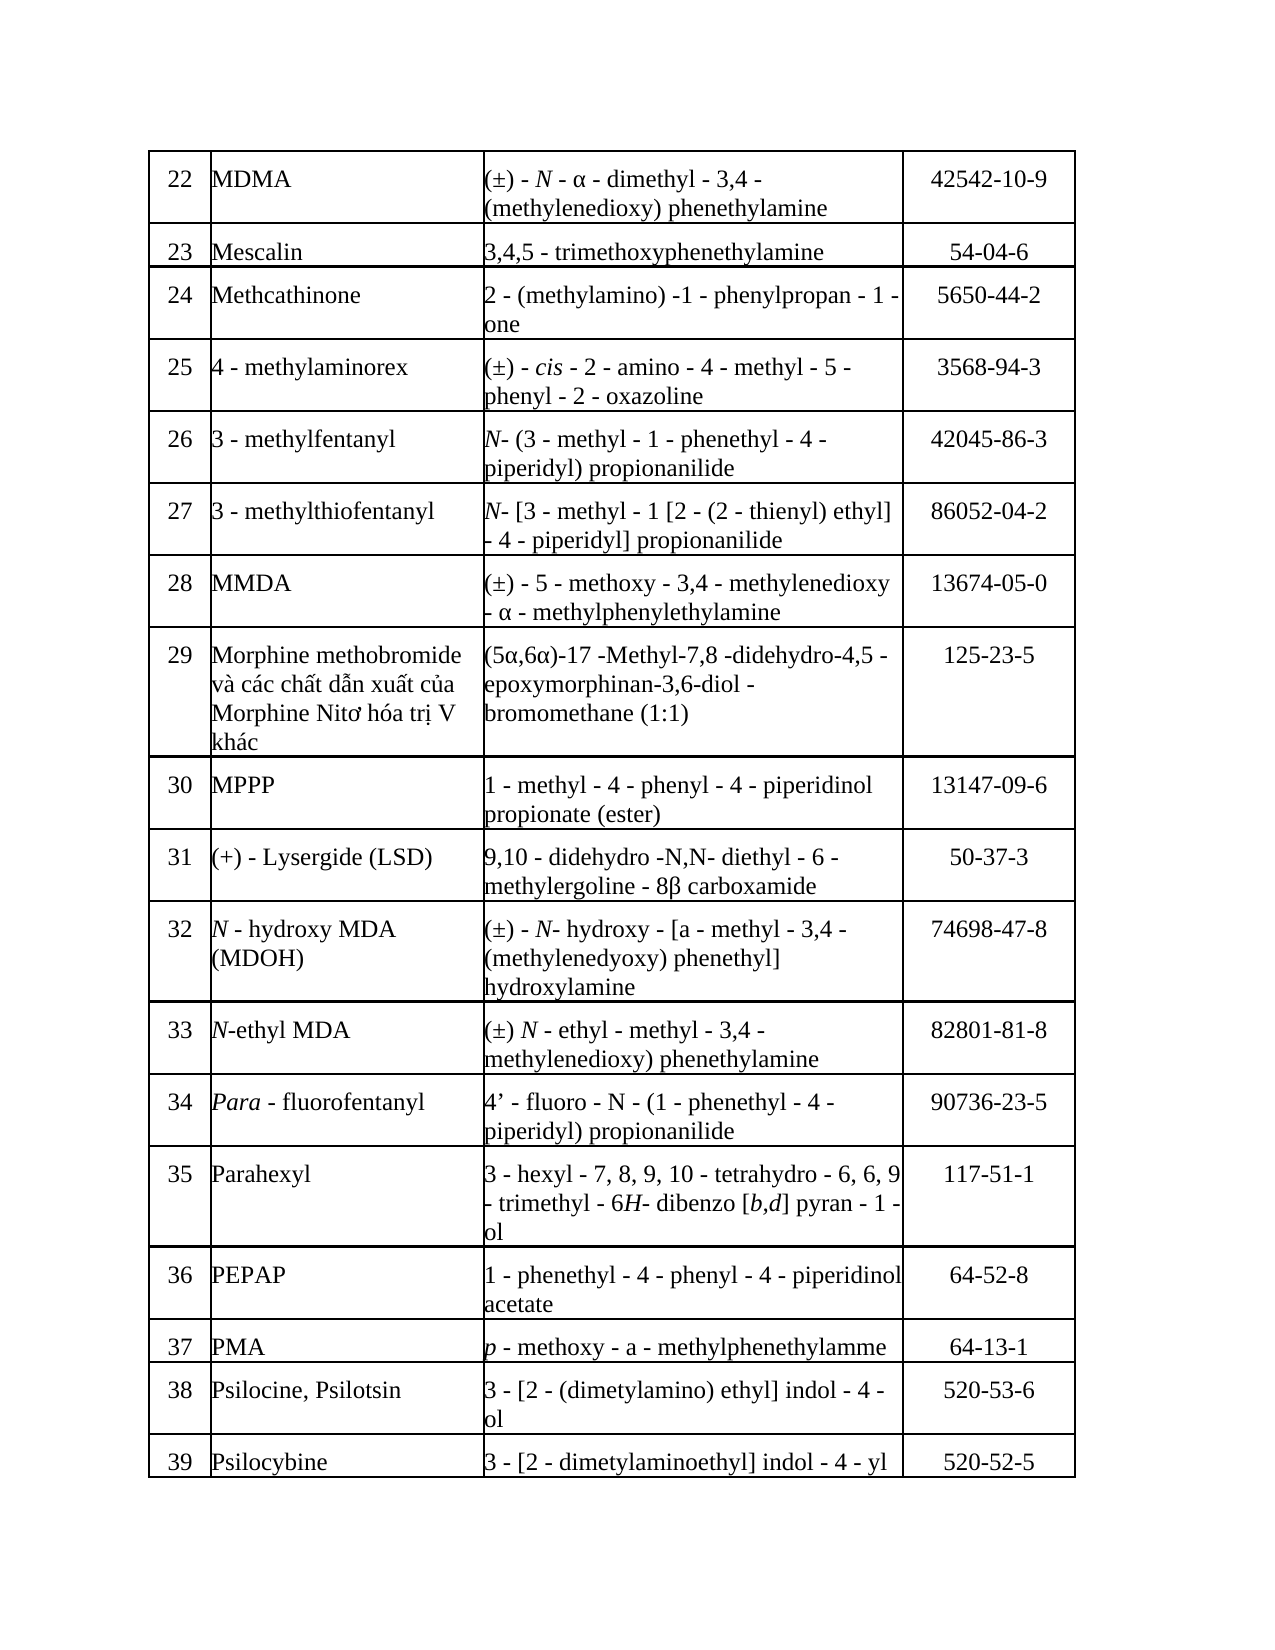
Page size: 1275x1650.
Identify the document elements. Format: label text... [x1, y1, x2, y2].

table_cell MPPP [212, 758, 483, 827]
table_cell 5650-44-2 [904, 268, 1074, 337]
table_cell 32 [150, 902, 210, 1000]
table_cell (±) - 5 - methoxy - 3,4 - methylenedioxy - α - methylphenylethylamine [485, 556, 902, 626]
table_cell 42542-10-9 [904, 152, 1074, 222]
table_cell Parahexyl [212, 1147, 483, 1245]
table_cell 9,10 - didehydro -N,N- diethyl - 6 - methylergoline - 8β carboxamide [485, 830, 902, 899]
table_cell 117-51-1 [904, 1147, 1074, 1245]
table_cell 31 [150, 830, 210, 899]
table_cell Psilocine, Psilotsin [212, 1363, 483, 1433]
table_cell 1 - phenethyl - 4 - phenyl - 4 - piperidinol acetate [485, 1248, 902, 1317]
table_cell 3,4,5 - trimethoxyphenethylamine [485, 224, 902, 265]
table_cell MMDA [212, 556, 483, 626]
table_cell Mescalin [212, 224, 483, 265]
table_cell 2 - (methylamino) -1 - phenylpropan - 1 - one [485, 268, 902, 337]
table_cell 23 [150, 224, 210, 265]
table_cell N- [3 - methyl - 1 [2 - (2 - thienyl) ethyl] - 4 - piperidyl] propionanilide [485, 484, 902, 554]
table_cell 25 [150, 340, 210, 409]
table_cell 520-52-5 [904, 1435, 1074, 1476]
table_cell N - hydroxy MDA (MDOH) [212, 902, 483, 1000]
table_cell 27 [150, 484, 210, 554]
table_cell 4 - methylaminorex [212, 340, 483, 409]
table_cell (+) - Lysergide (LSD) [212, 830, 483, 899]
table_cell (±) - N - α - dimethyl - 3,4 - (methylenedioxy) phenethylamine [485, 152, 902, 222]
table_cell 64-13-1 [904, 1320, 1074, 1361]
table_cell PEPAP [212, 1248, 483, 1317]
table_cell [485, 1435, 902, 1476]
table_cell 42045-86-3 [904, 412, 1074, 482]
table_cell 30 [150, 758, 210, 827]
table_cell 3 - methylthiofentanyl [212, 484, 483, 554]
table_cell 26 [150, 412, 210, 482]
table_cell 90736-23-5 [904, 1075, 1074, 1144]
table_cell 3568-94-3 [904, 340, 1074, 409]
table_cell (5α,6α)-17 -Methyl-7,8 -didehydro-4,5 - epoxymorphinan-3,6-diol - bromomethane (1:1) [485, 628, 902, 755]
table_cell PMA [212, 1320, 483, 1361]
table_cell Psilocybine [212, 1435, 483, 1476]
table_cell 520-53-6 [904, 1363, 1074, 1433]
table_cell p - methoxy - a - methylphenethylamme [485, 1320, 902, 1361]
table_cell MDMA [212, 152, 483, 222]
table_cell (±) - cis - 2 - amino - 4 - methyl - 5 - phenyl - 2 - oxazoline [485, 340, 902, 409]
table_cell 3 - hexyl - 7, 8, 9, 10 - tetrahydro - 6, 6, 9 - trimethyl - 6H- dibenzo [b,d] pyran - 1 - ol [485, 1147, 902, 1245]
table_cell 35 [150, 1147, 210, 1245]
table_cell 125-23-5 [904, 628, 1074, 755]
table_cell 50-37-3 [904, 830, 1074, 899]
table_cell 13674-05-0 [904, 556, 1074, 626]
table_cell 4’ - fluoro - N - (1 - phenethyl - 4 - piperidyl) propionanilide [485, 1075, 902, 1144]
table_cell 3 - [2 - (dimetylamino) ethyl] indol - 4 - ol [485, 1363, 902, 1433]
table_cell 38 [150, 1363, 210, 1433]
table_cell Methcathinone [212, 268, 483, 337]
table_cell 24 [150, 268, 210, 337]
table_cell 64-52-8 [904, 1248, 1074, 1317]
table_cell 34 [150, 1075, 210, 1144]
table_cell Morphine methobromide và các chất dẫn xuất của Morphine Nitơ hóa trị V khác [212, 628, 483, 755]
table_cell 33 [150, 1003, 210, 1072]
table_cell 3 - methylfentanyl [212, 412, 483, 482]
table_cell 74698-47-8 [904, 902, 1074, 1000]
table_cell 54-04-6 [904, 224, 1074, 265]
table_cell 28 [150, 556, 210, 626]
table_cell (±) - N- hydroxy - [a - methyl - 3,4 - (methylenedyoxy) phenethyl] hydroxylamine [485, 902, 902, 1000]
table_cell 36 [150, 1248, 210, 1317]
table_cell Para - fluorofentanyl [212, 1075, 483, 1144]
table_cell 86052-04-2 [904, 484, 1074, 554]
table_cell 1 - methyl - 4 - phenyl - 4 - piperidinol propionate (ester) [485, 758, 902, 827]
table_cell 37 [150, 1320, 210, 1361]
table_cell (±) N - ethyl - methyl - 3,4 - methylenedioxy) phenethylamine [485, 1003, 902, 1072]
table_cell 13147-09-6 [904, 758, 1074, 827]
table_cell 82801-81-8 [904, 1003, 1074, 1072]
table_cell N- (3 - methyl - 1 - phenethyl - 4 - piperidyl) propionanilide [485, 412, 902, 482]
table_cell N-ethyl MDA [212, 1003, 483, 1072]
table_cell 29 [150, 628, 210, 755]
table_cell 22 [150, 152, 210, 222]
table_cell 39 [150, 1435, 210, 1476]
